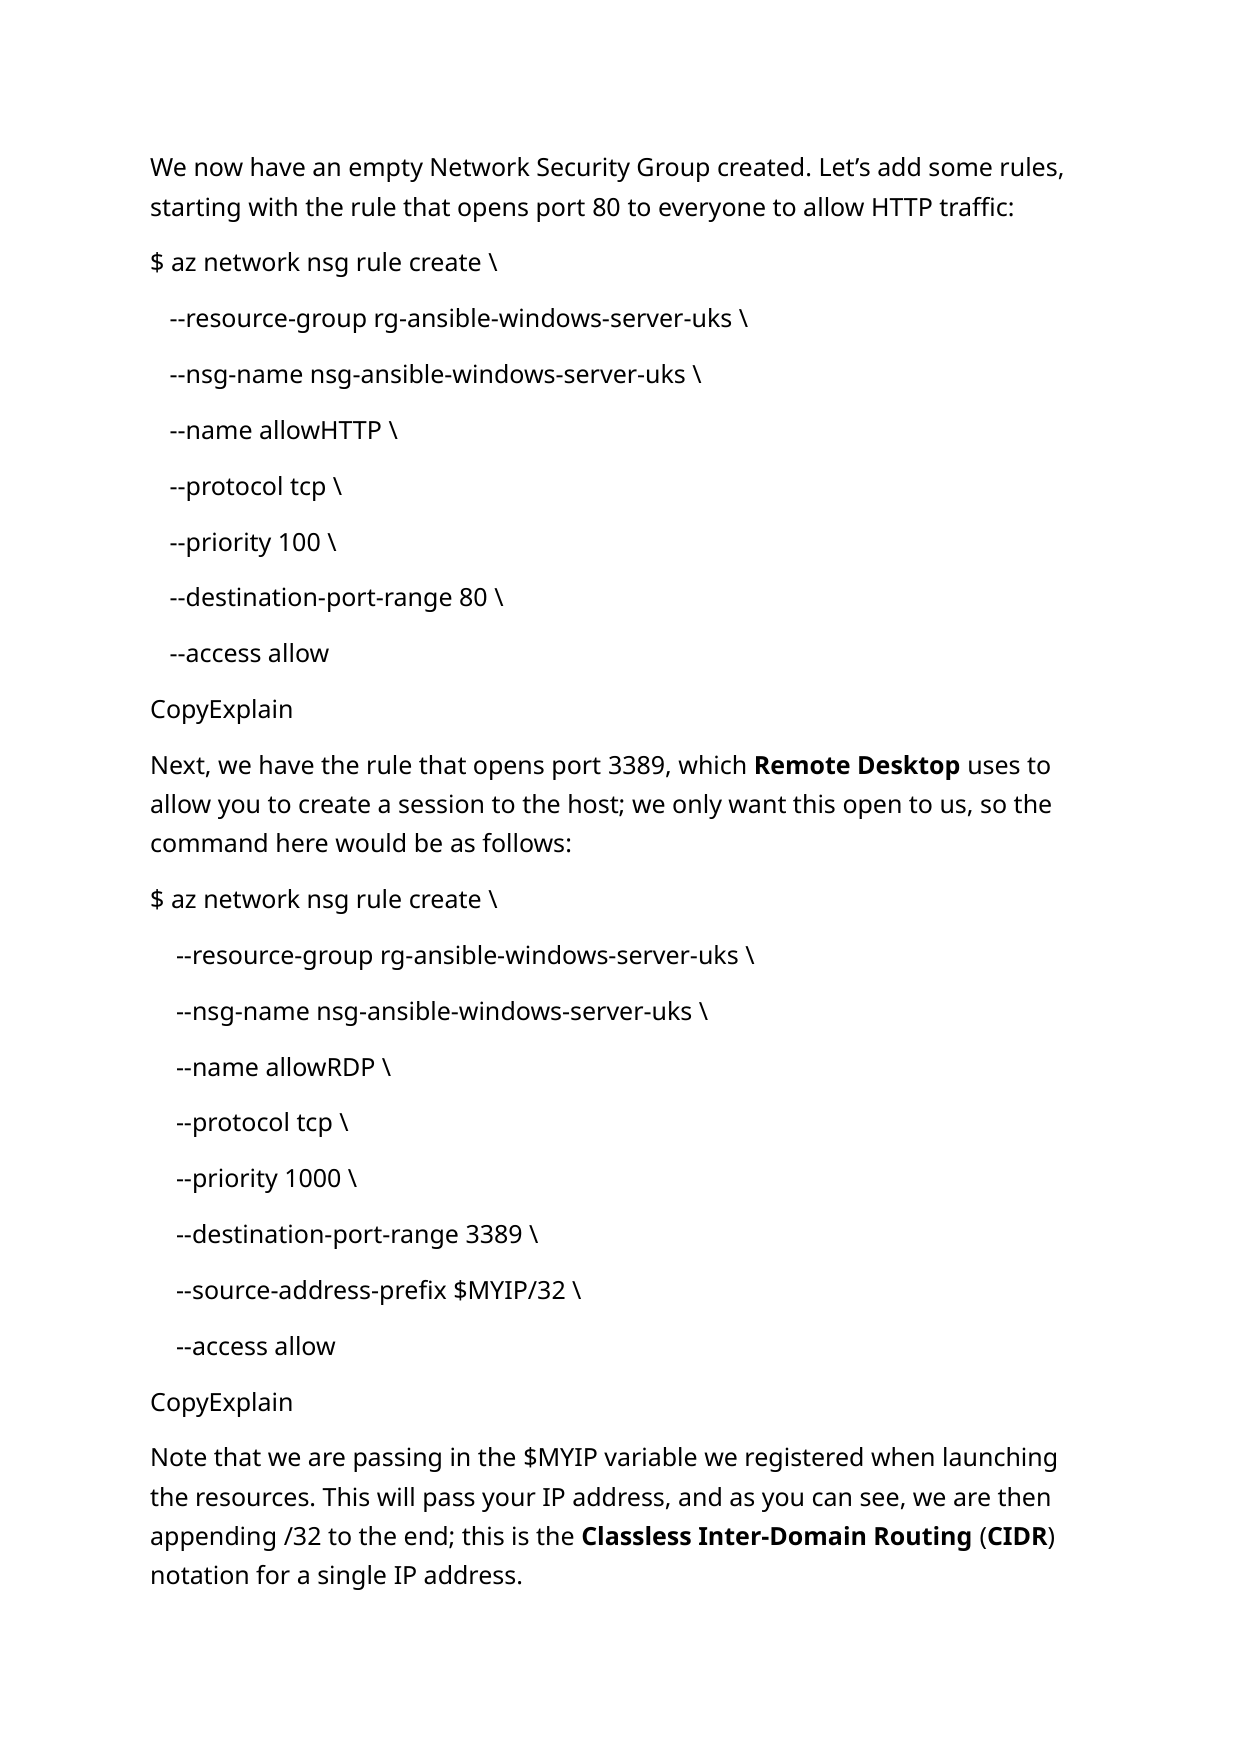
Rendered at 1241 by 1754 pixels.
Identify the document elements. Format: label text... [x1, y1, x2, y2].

text Next, we have the rule that opens port 3389, which Remote Desktop uses to allow you to create a session to the host; we only want this open to us, so the command here would be as follows: [150, 747, 1090, 860]
text --destination-port-range 80 \ [150, 580, 1090, 614]
text --priority 1000 \ [150, 1161, 1090, 1195]
text --name allowRDP \ [150, 1049, 1090, 1083]
text --priority 100 \ [150, 524, 1090, 558]
text $ az network nsg rule create \ [150, 882, 1090, 916]
text --name allowHTTP \ [150, 412, 1090, 447]
text --resource-group rg-ansible-windows-server-uks \ [150, 937, 1090, 972]
text Note that we are passing in the $MYIP variable we registered when launching the resources. This will pass your IP address, and as you can see, we are then appending /32 to the end; this is the Classless Inter-Domain Routing (CIDR) notation for a single IP address. [150, 1440, 1090, 1592]
text --destination-port-range 3389 \ [150, 1217, 1090, 1251]
text --resource-group rg-ansible-windows-server-uks \ [150, 301, 1090, 335]
text --protocol tcp \ [150, 1105, 1090, 1139]
text $ az network nsg rule create \ [150, 245, 1090, 279]
text --protocol tcp \ [150, 468, 1090, 502]
text --access allow [150, 1328, 1090, 1362]
text CopyExplain [150, 692, 1090, 726]
text --nsg-name nsg-ansible-windows-server-uks \ [150, 357, 1090, 391]
text We now have an empty Network Security Group created. Let’s add some rules, starting with the rule that opens port 80 to everyone to allow HTTP traffic: [150, 150, 1090, 223]
text --nsg-name nsg-ansible-windows-server-uks \ [150, 993, 1090, 1027]
text CopyExplain [150, 1384, 1090, 1418]
text --source-address-prefix $MYIP/32 \ [150, 1272, 1090, 1307]
text --access allow [150, 636, 1090, 670]
